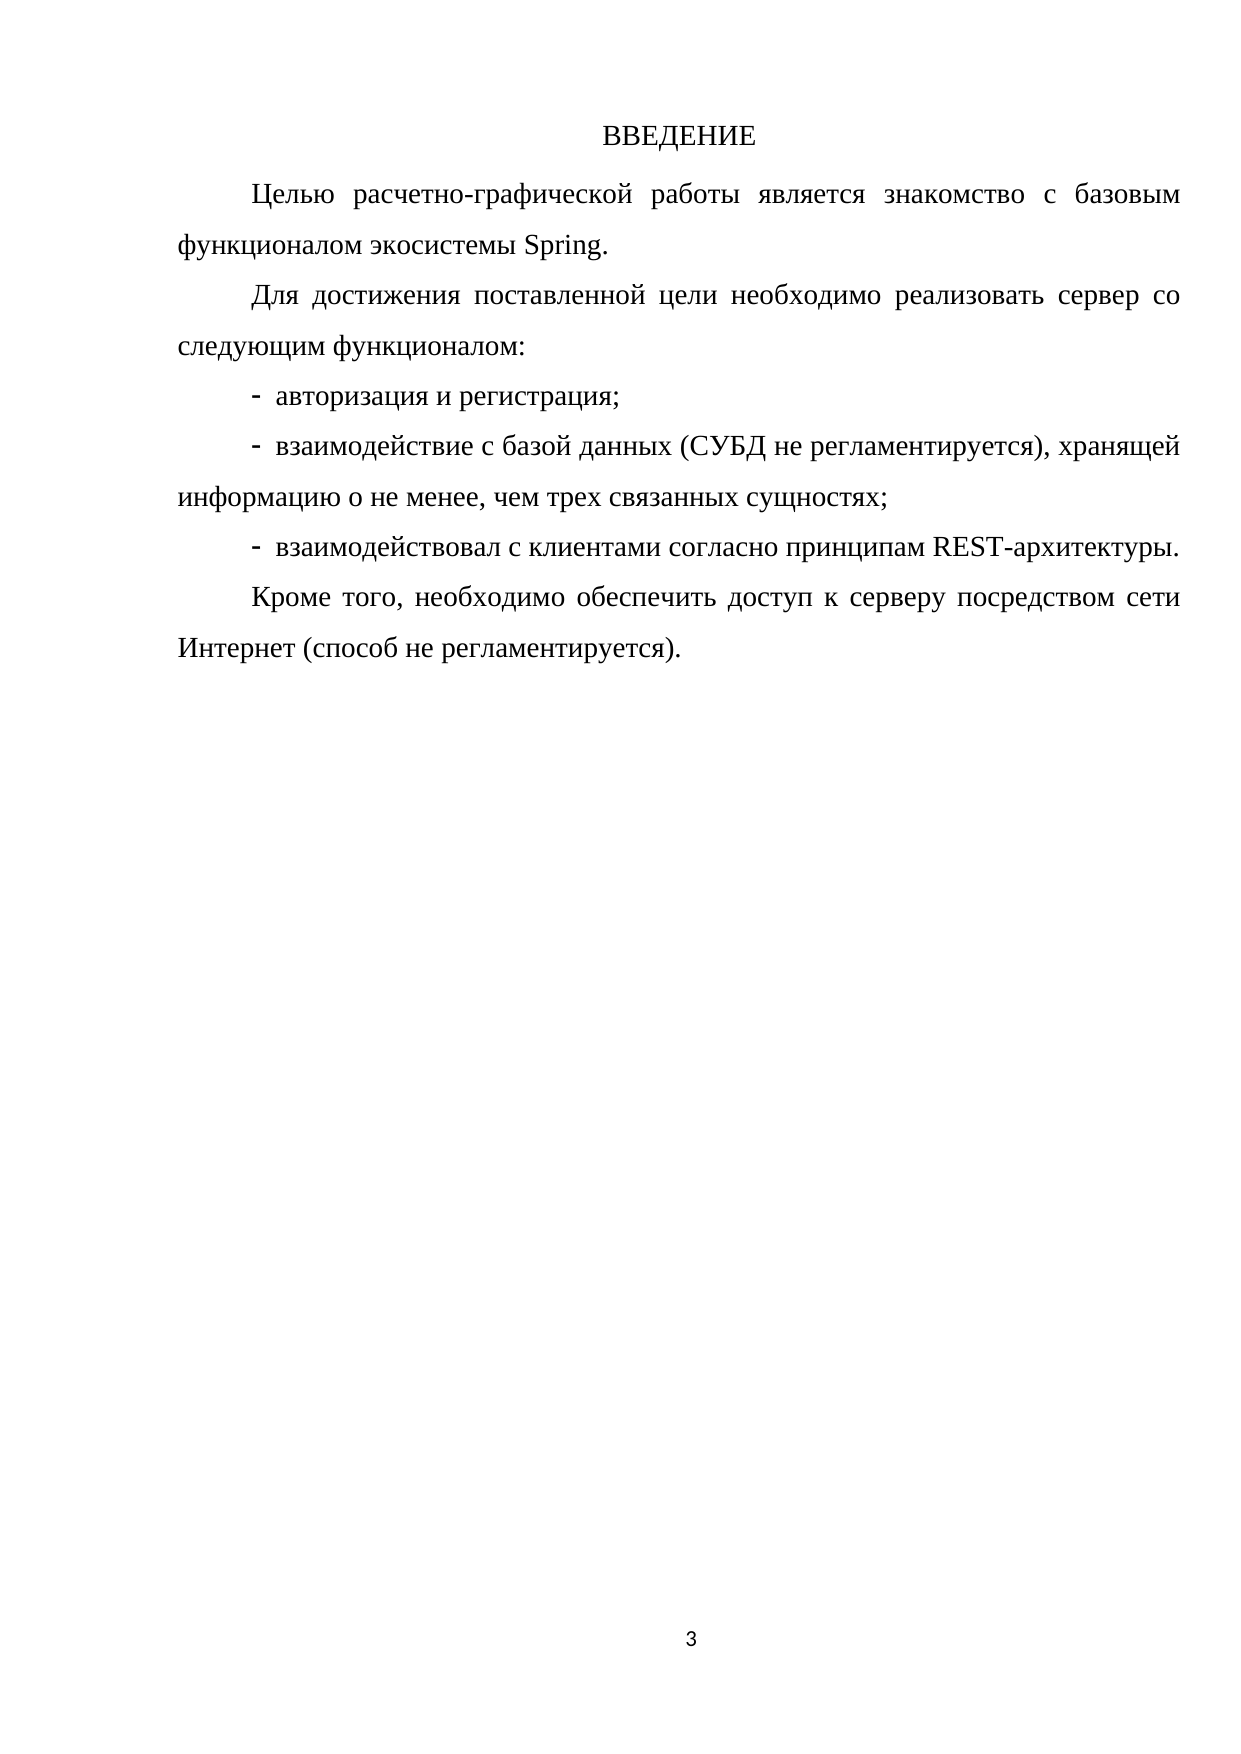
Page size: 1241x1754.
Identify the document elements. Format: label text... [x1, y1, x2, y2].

text Для достижения поставленной цели необходимо реализовать сервер со следующим функционалом: [177, 277, 1181, 361]
text взаимодействие с базой данных (СУБД не регламентируется), хранящей информацию о не менее, чем трех связанных сущностях; [177, 428, 1181, 512]
text авторизация и регистрация; [177, 378, 1181, 412]
text Целью расчетно-графической работы является знакомство с базовым функционалом экосистемы Spring. [177, 177, 1181, 261]
text взаимодействовал с клиентами согласно принципам REST-архитектуры. [177, 529, 1181, 563]
text Кроме того, необходимо обеспечить доступ к серверу посредством сети Интернет (способ не регламентируется). [177, 579, 1181, 663]
text Введение [177, 118, 1181, 152]
